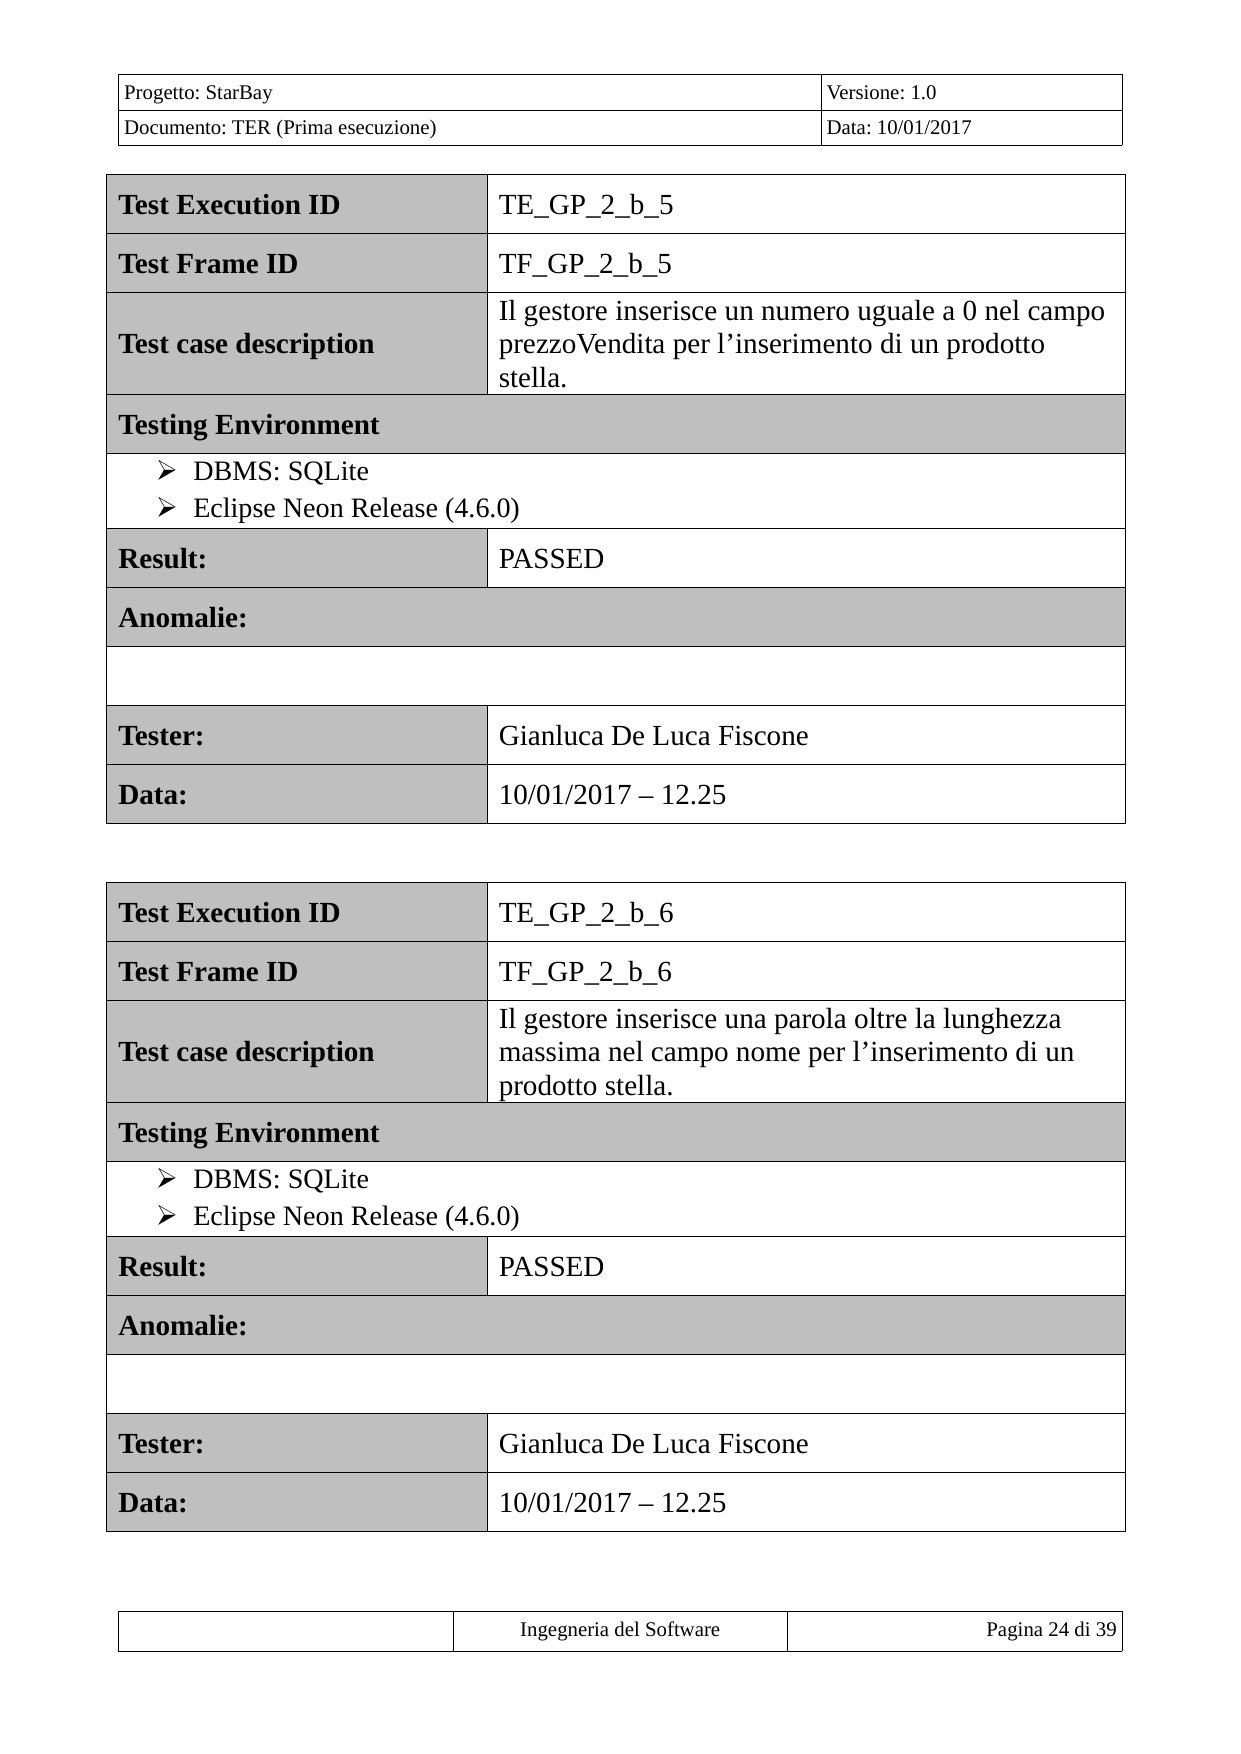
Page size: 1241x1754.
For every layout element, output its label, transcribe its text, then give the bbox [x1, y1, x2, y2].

table_cell Anomalie: [107, 1296, 1125, 1354]
table_cell [107, 1355, 1125, 1413]
table_cell Testing Environment [107, 395, 1125, 453]
table_cell 10/01/2017 – 12.25 [488, 765, 1125, 823]
table_cell Il gestore inserisce una parola oltre la lunghezza massima nel campo nome per l’inserimento di un prodotto stella. [488, 1001, 1125, 1102]
table_cell Result: [107, 1237, 487, 1295]
table_cell Result: [107, 529, 487, 587]
table_cell DBMS: SQLite Eclipse Neon Release (4.6.0) [107, 454, 1125, 528]
table_cell Tester: [107, 1414, 487, 1472]
table_cell TF_GP_2_b_5 [488, 234, 1125, 292]
table_header Test Execution ID [107, 175, 487, 233]
table_cell Data: [107, 765, 487, 823]
table_cell Anomalie: [107, 588, 1125, 646]
table_cell DBMS: SQLite Eclipse Neon Release (4.6.0) [107, 1162, 1125, 1236]
table_cell Test Frame ID [107, 942, 487, 1000]
table_cell Test case description [107, 1001, 487, 1102]
table_cell Gianluca De Luca Fiscone [488, 1414, 1125, 1472]
table_cell TF_GP_2_b_6 [488, 942, 1125, 1000]
table_cell Data: [107, 1473, 487, 1531]
table_header TE_GP_2_b_5 [488, 175, 1125, 233]
table_cell [107, 647, 1125, 705]
table_cell Tester: [107, 706, 487, 764]
table_cell Test case description [107, 293, 487, 394]
table_cell Gianluca De Luca Fiscone [488, 706, 1125, 764]
table_header TE_GP_2_b_6 [488, 883, 1125, 941]
table_cell 10/01/2017 – 12.25 [488, 1473, 1125, 1531]
table_cell Testing Environment [107, 1103, 1125, 1161]
table_header Test Execution ID [107, 883, 487, 941]
table_cell PASSED [488, 529, 1125, 587]
table_cell Test Frame ID [107, 234, 487, 292]
table_cell Il gestore inserisce un numero uguale a 0 nel campo prezzoVendita per l’inserimento di un prodotto stella. [488, 293, 1125, 394]
table_cell PASSED [488, 1237, 1125, 1295]
